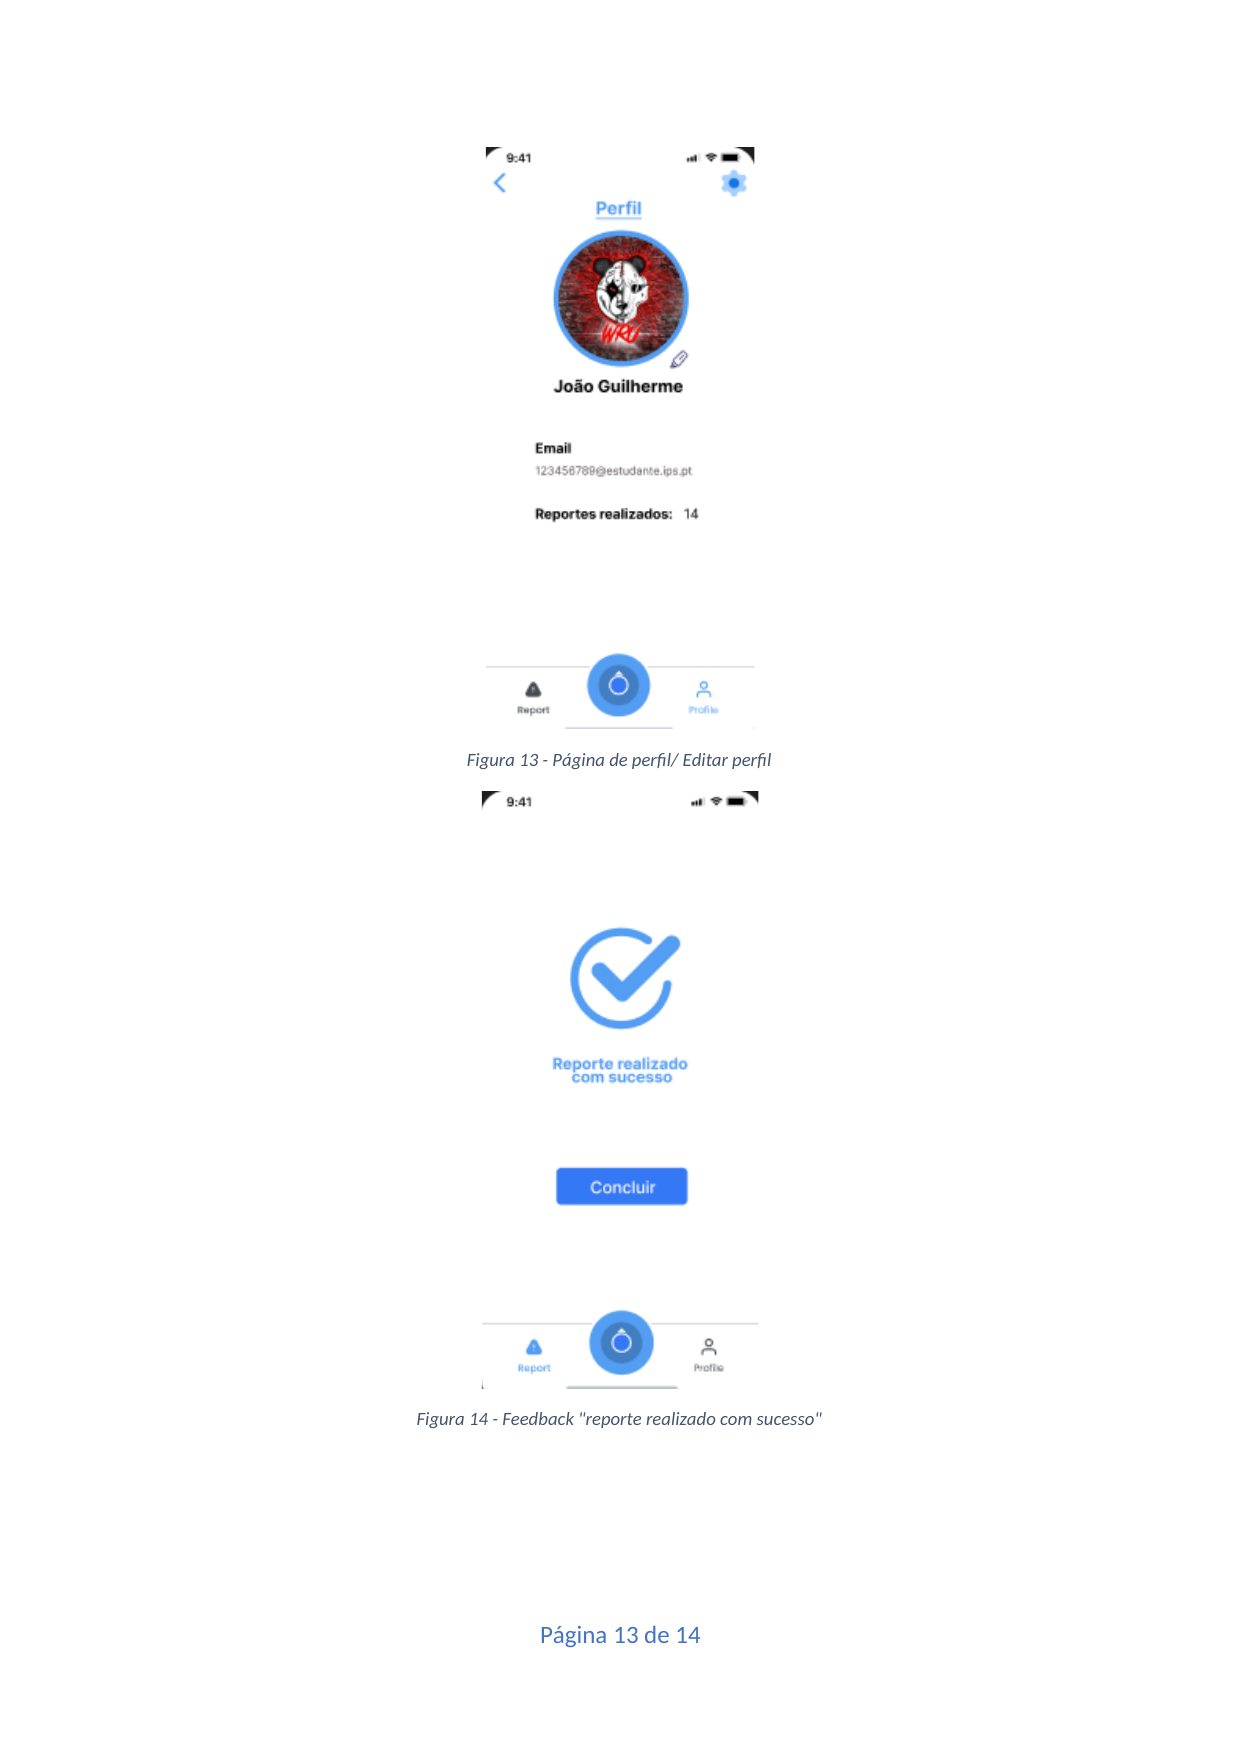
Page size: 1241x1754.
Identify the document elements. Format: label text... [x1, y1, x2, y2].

picture [485, 147, 755, 729]
picture [481, 791, 759, 1389]
